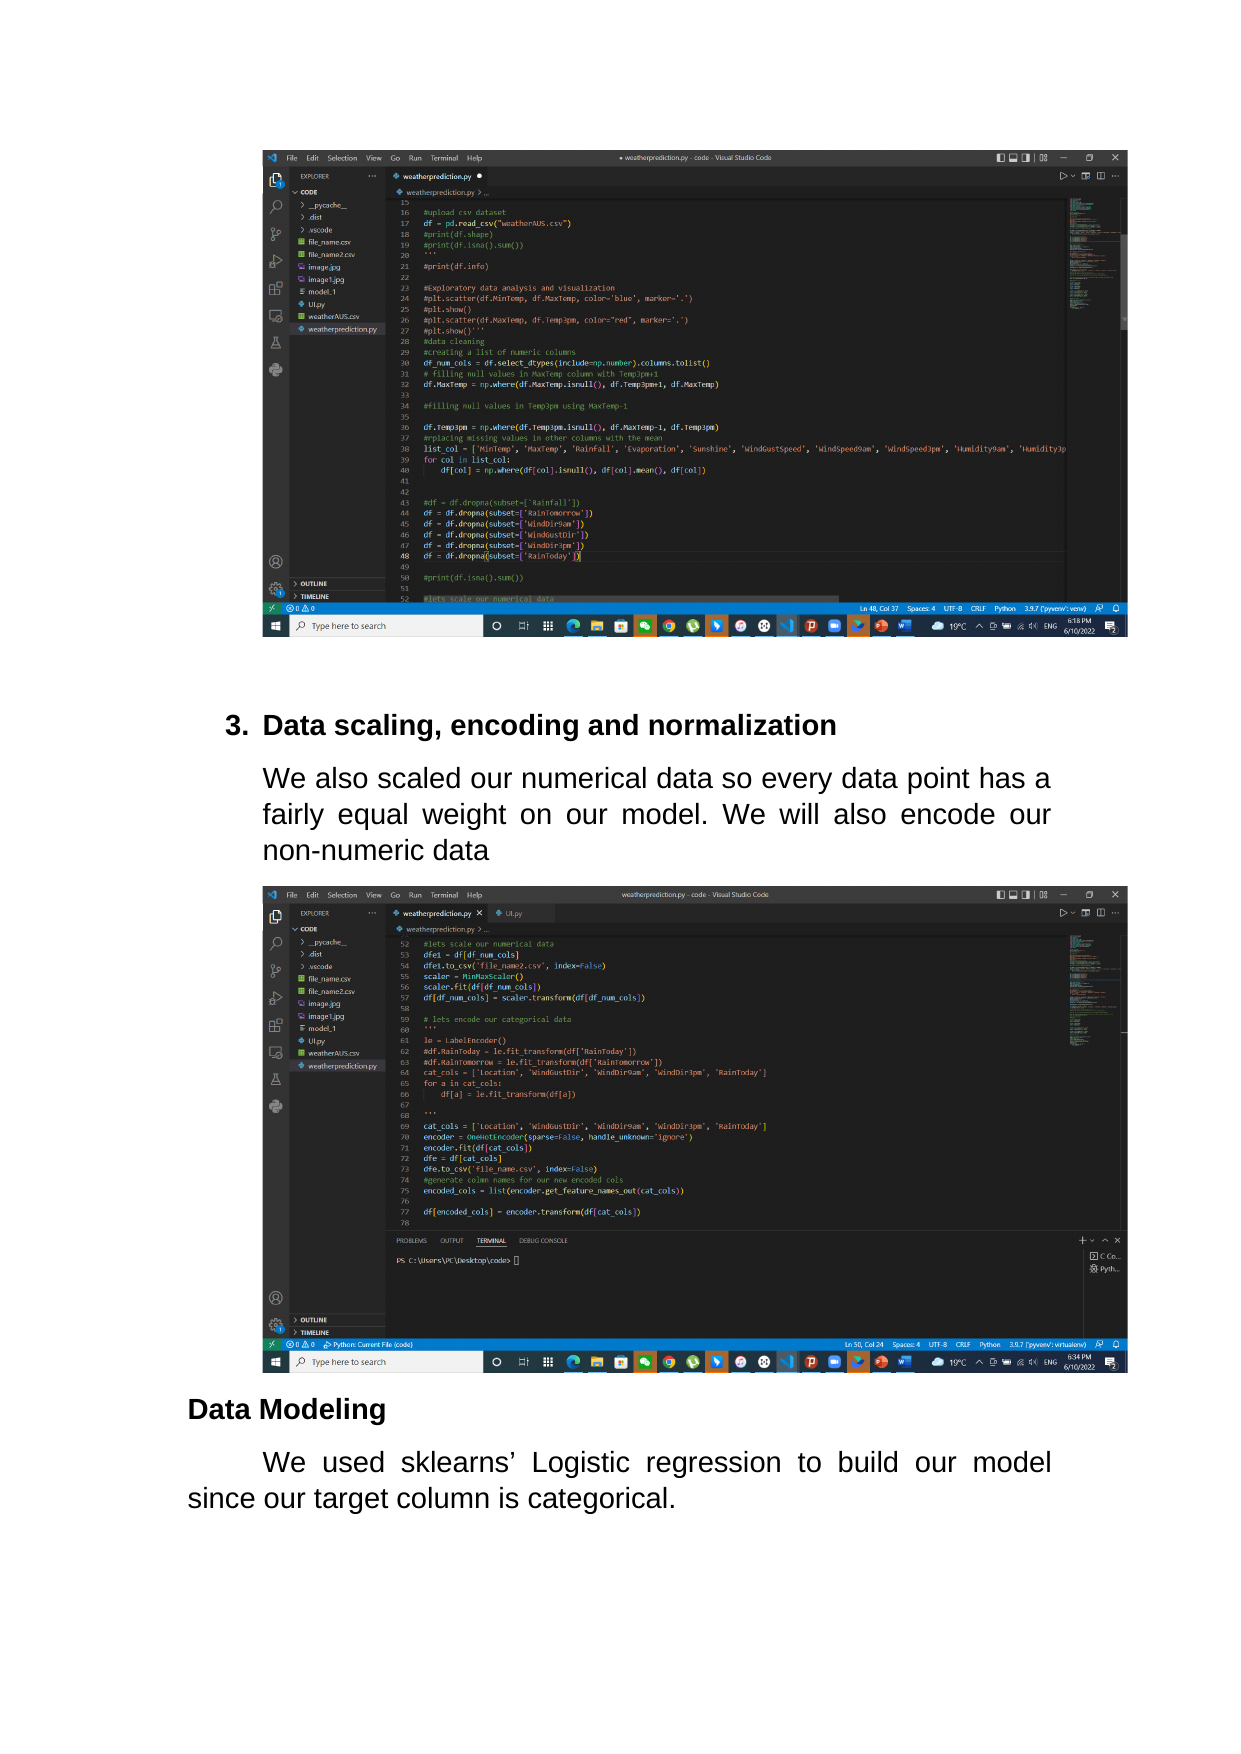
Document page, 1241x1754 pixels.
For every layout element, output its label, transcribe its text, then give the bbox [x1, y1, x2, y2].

text We used sklearns’ Logistic regression to build our model since our target column is categorical. [187, 1444, 1053, 1514]
list Data scaling, encoding and normalization [225, 708, 1053, 742]
picture [262, 150, 1128, 637]
text We also scaled our numerical data so every data point has a fairly equal weight on our model. We will also encode our non-numeric data [262, 761, 1053, 867]
picture [262, 886, 1128, 1373]
text Data Modeling [187, 1392, 1053, 1425]
